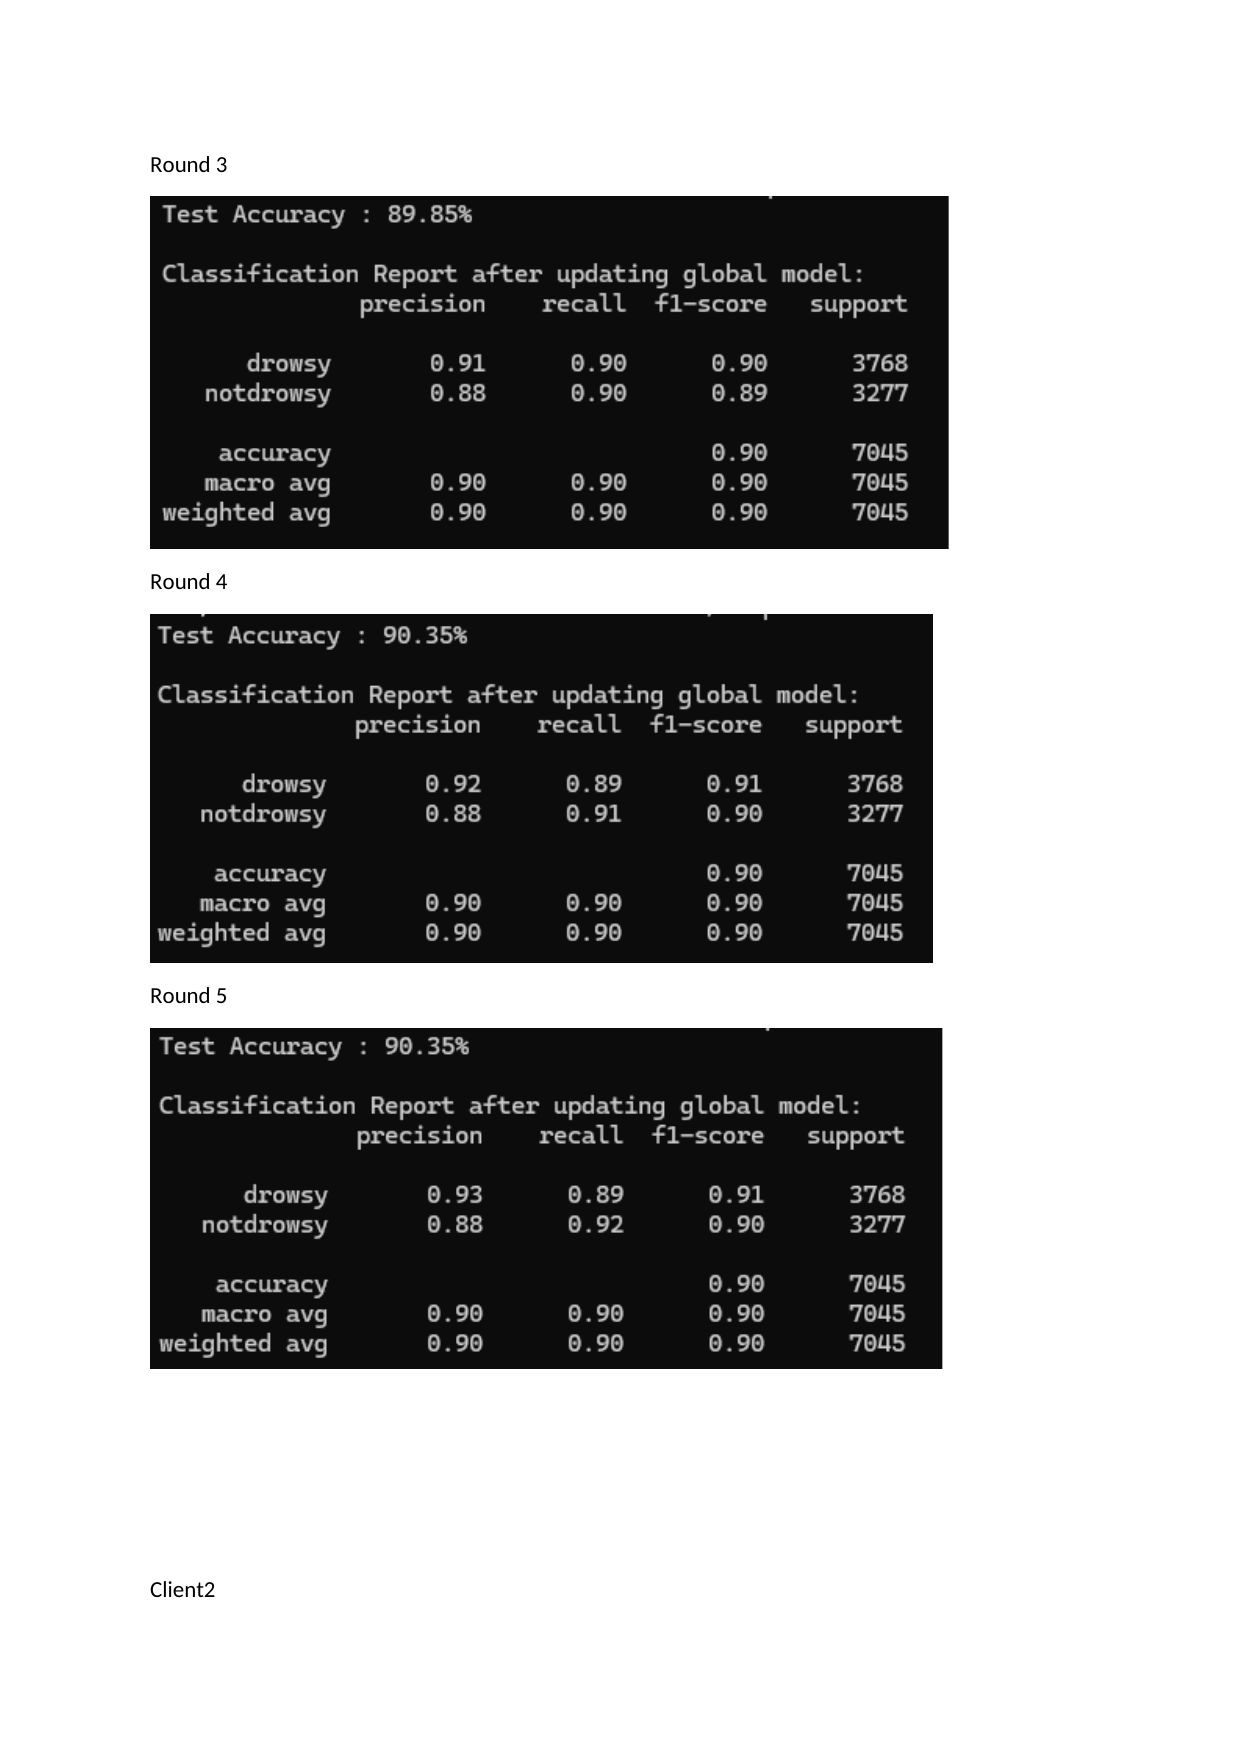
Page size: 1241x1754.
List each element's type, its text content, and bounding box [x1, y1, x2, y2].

picture [150, 1028, 943, 1369]
text Client2 [150, 1575, 1090, 1603]
text Round 5 [150, 981, 1090, 1009]
text Round 3 [150, 150, 1090, 178]
picture [150, 196, 949, 549]
text Round 4 [150, 567, 1090, 595]
picture [150, 614, 933, 963]
